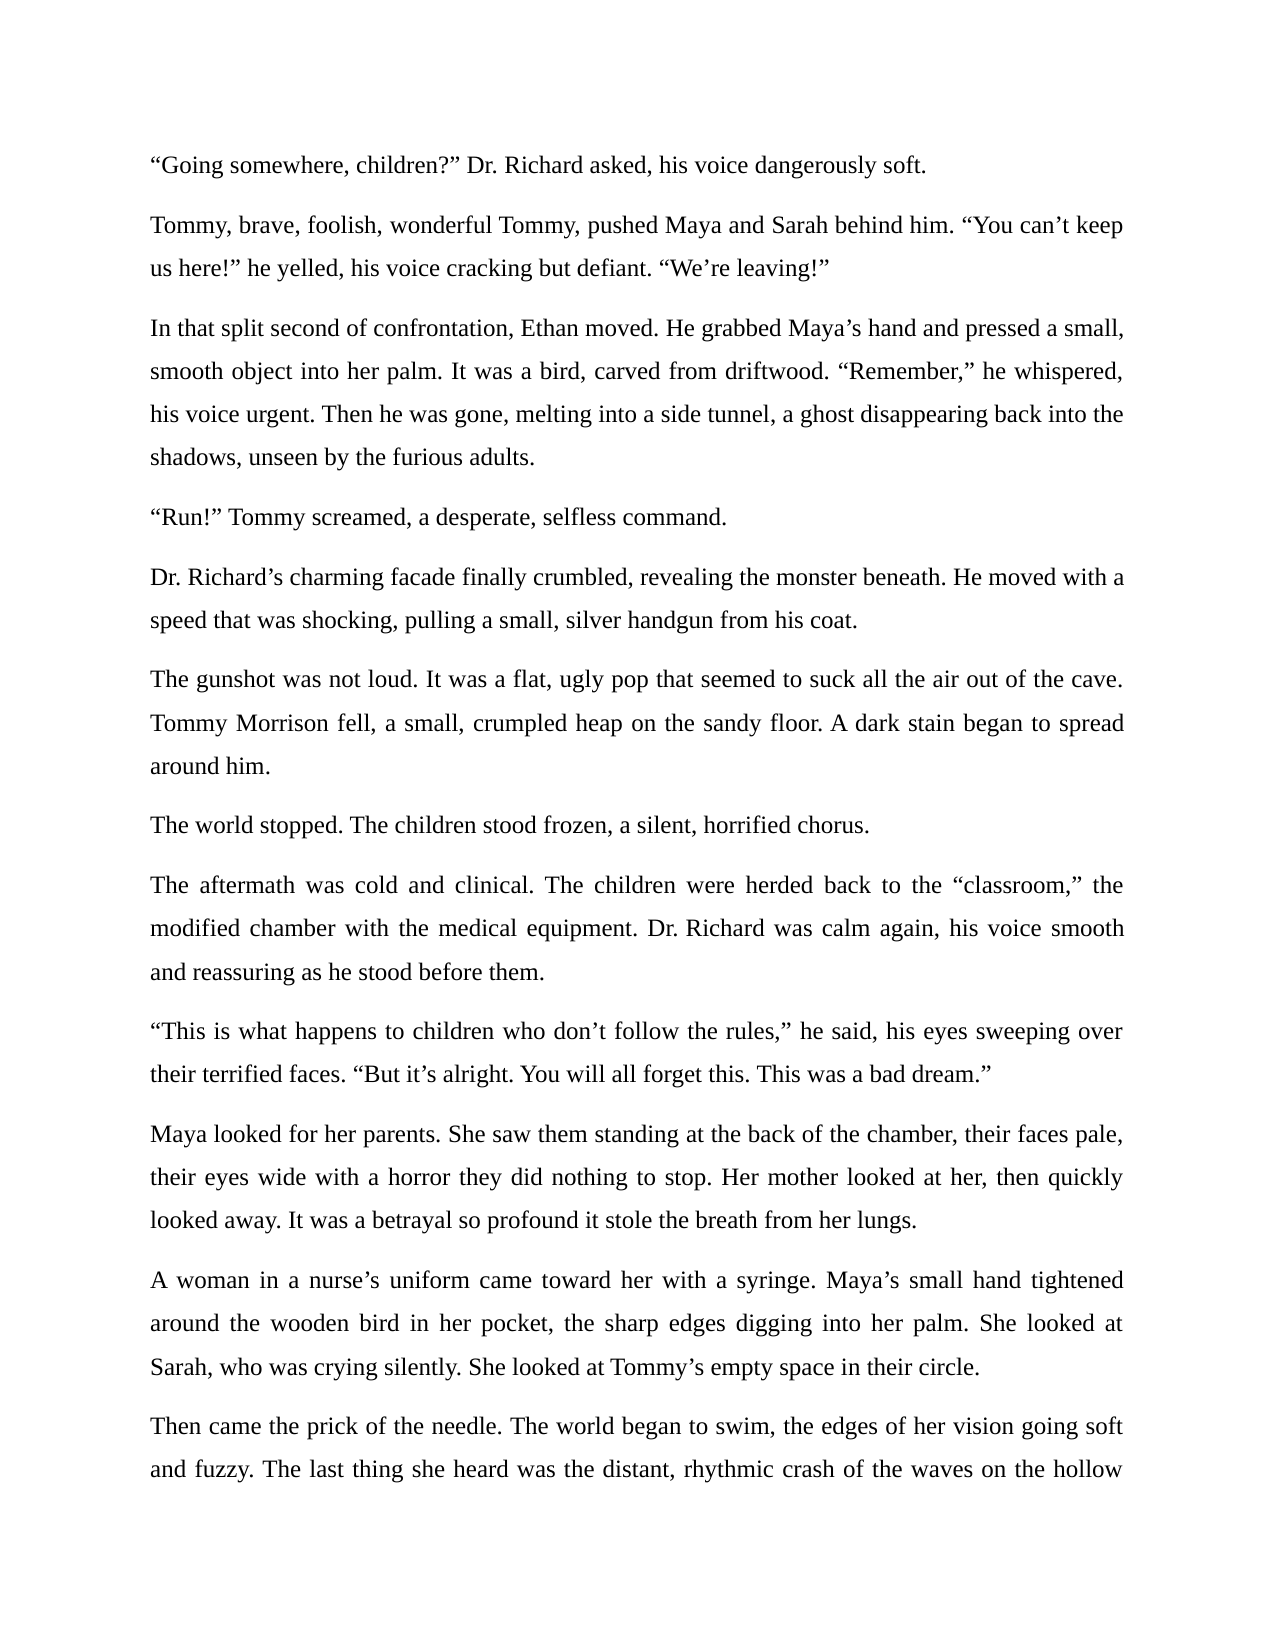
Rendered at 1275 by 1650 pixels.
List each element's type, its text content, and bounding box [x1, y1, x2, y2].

text The aftermath was cold and clinical. The children were herded back to the “classroom,” the modified chamber with the medical equipment. Dr. Richard was calm again, his voice smooth and reassuring as he stood before them. [150, 870, 1125, 985]
text In that split second of confrontation, Ethan moved. He grabbed Maya’s hand and pressed a small, smooth object into her palm. It was a bird, carved from driftwood. “Remember,” he whispered, his voice urgent. Then he was gone, melting into a side tunnel, a ghost disappearing back into the shadows, unseen by the furious adults. [150, 313, 1125, 471]
text The world stopped. The children stood frozen, a silent, horrified chorus. [150, 811, 1125, 839]
text “Going somewhere, children?” Dr. Richard asked, his voice dangerously soft. [150, 150, 1125, 179]
text “This is what happens to children who don’t follow the rules,” he said, his eyes sweeping over their terrified faces. “But it’s alright. You will all forget this. This was a bad dream.” [150, 1016, 1125, 1088]
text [150, 1411, 1125, 1483]
text A woman in a nurse’s uniform came toward her with a syringe. Maya’s small hand tightened around the wooden bird in her pocket, the sharp edges digging into her palm. She looked at Sarah, who was crying silently. She looked at Tommy’s empty space in their circle. [150, 1265, 1125, 1380]
text Dr. Richard’s charming facade finally crumbled, revealing the monster beneath. He moved with a speed that was shocking, pulling a small, silver handgun from his coat. [150, 562, 1125, 633]
text “Run!” Tommy screamed, a desperate, selfless command. [150, 502, 1125, 531]
text Maya looked for her parents. She saw them standing at the back of the chamber, their faces pale, their eyes wide with a horror they did nothing to stop. Her mother looked at her, then quickly looked away. It was a betrayal so profound it stole the breath from her lungs. [150, 1119, 1125, 1234]
text Tommy, brave, foolish, wonderful Tommy, pushed Maya and Sarah behind him. “You can’t keep us here!” he yelled, his voice cracking but defiant. “We’re leaving!” [150, 210, 1125, 282]
text The gunshot was not loud. It was a flat, ugly pop that seemed to suck all the air out of the cave. Tommy Morrison fell, a small, crumpled heap on the sandy floor. A dark stain began to spread around him. [150, 664, 1125, 779]
